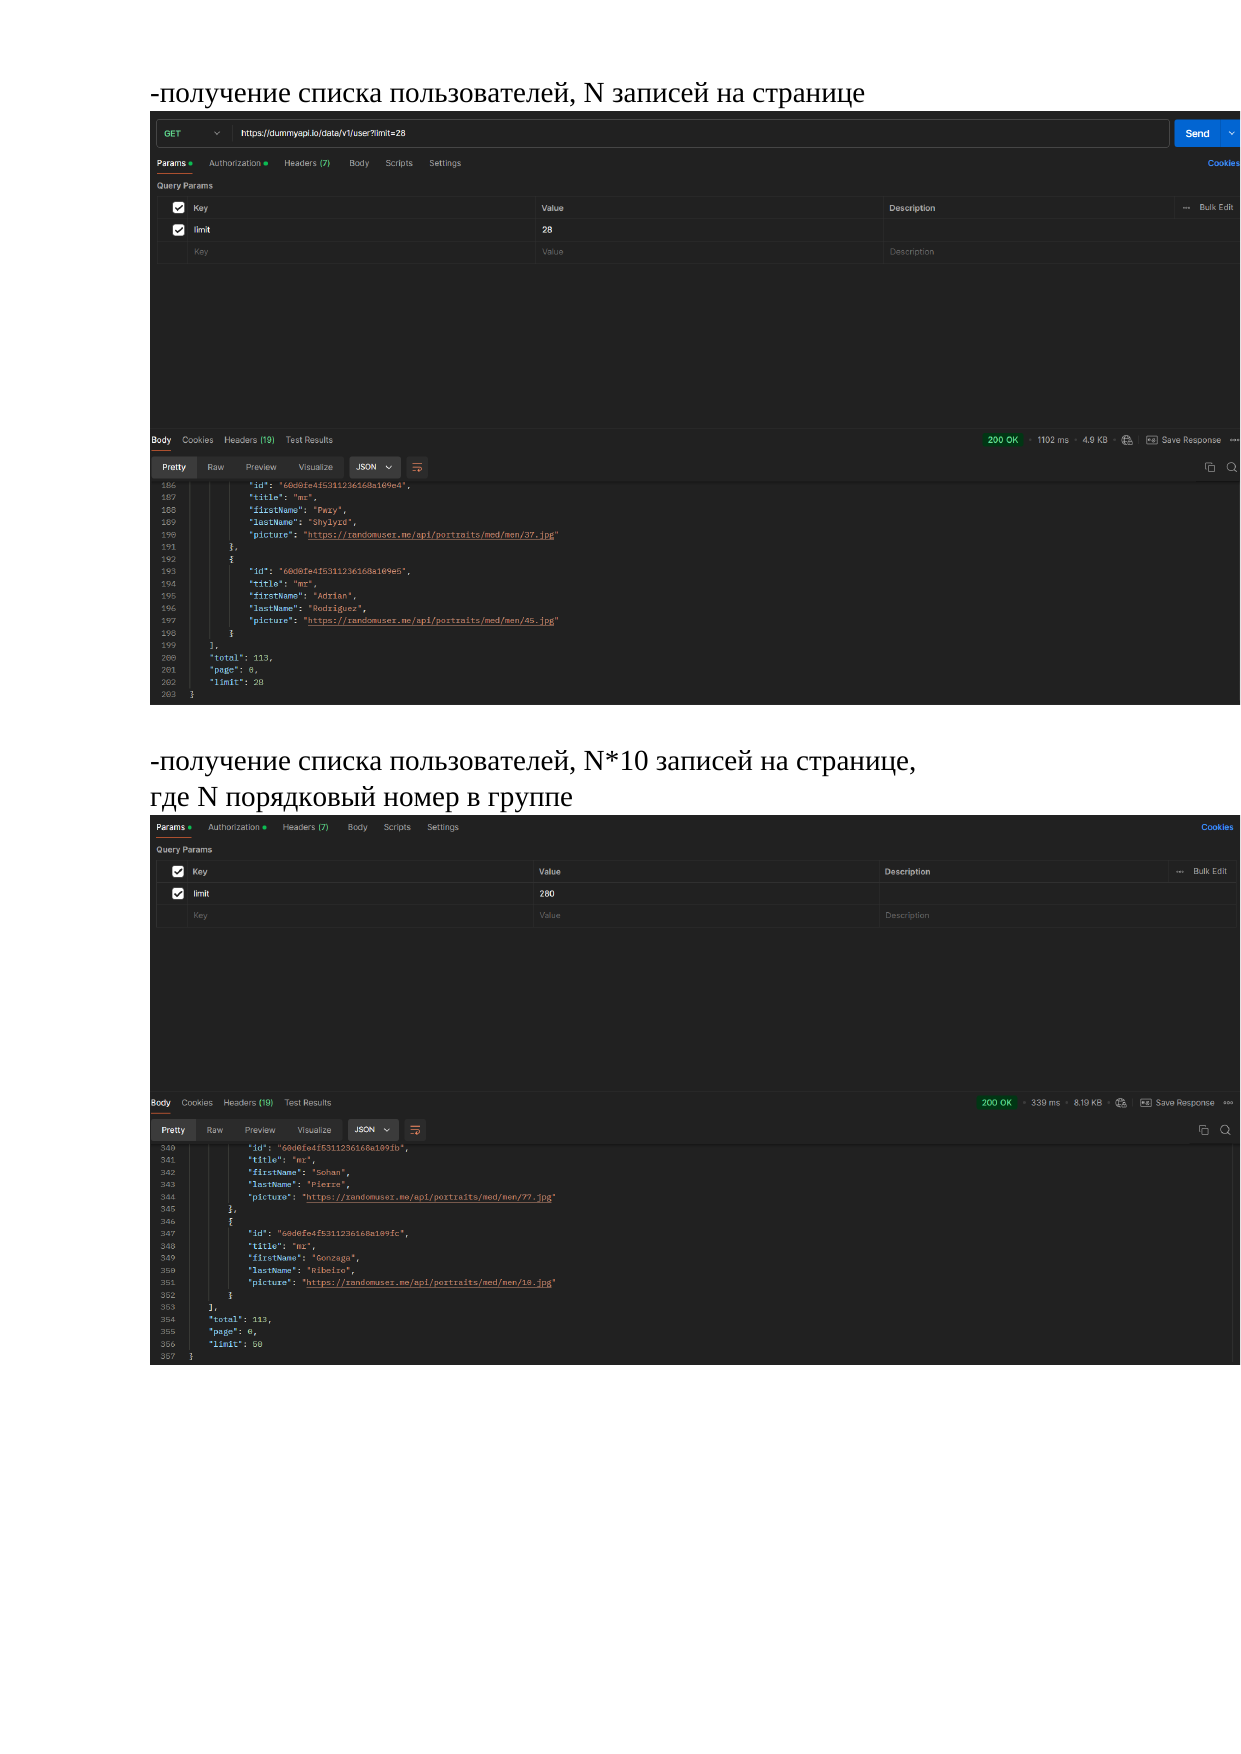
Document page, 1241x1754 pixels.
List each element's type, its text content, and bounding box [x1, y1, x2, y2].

text -получение списка пользователей, N*10 записей на странице, [150, 743, 1165, 777]
text где N порядковый номер в группе [150, 779, 1165, 813]
picture [150, 111, 1241, 705]
text -получение списка пользователей, N записей на странице [150, 75, 1165, 108]
picture [150, 815, 1241, 1365]
